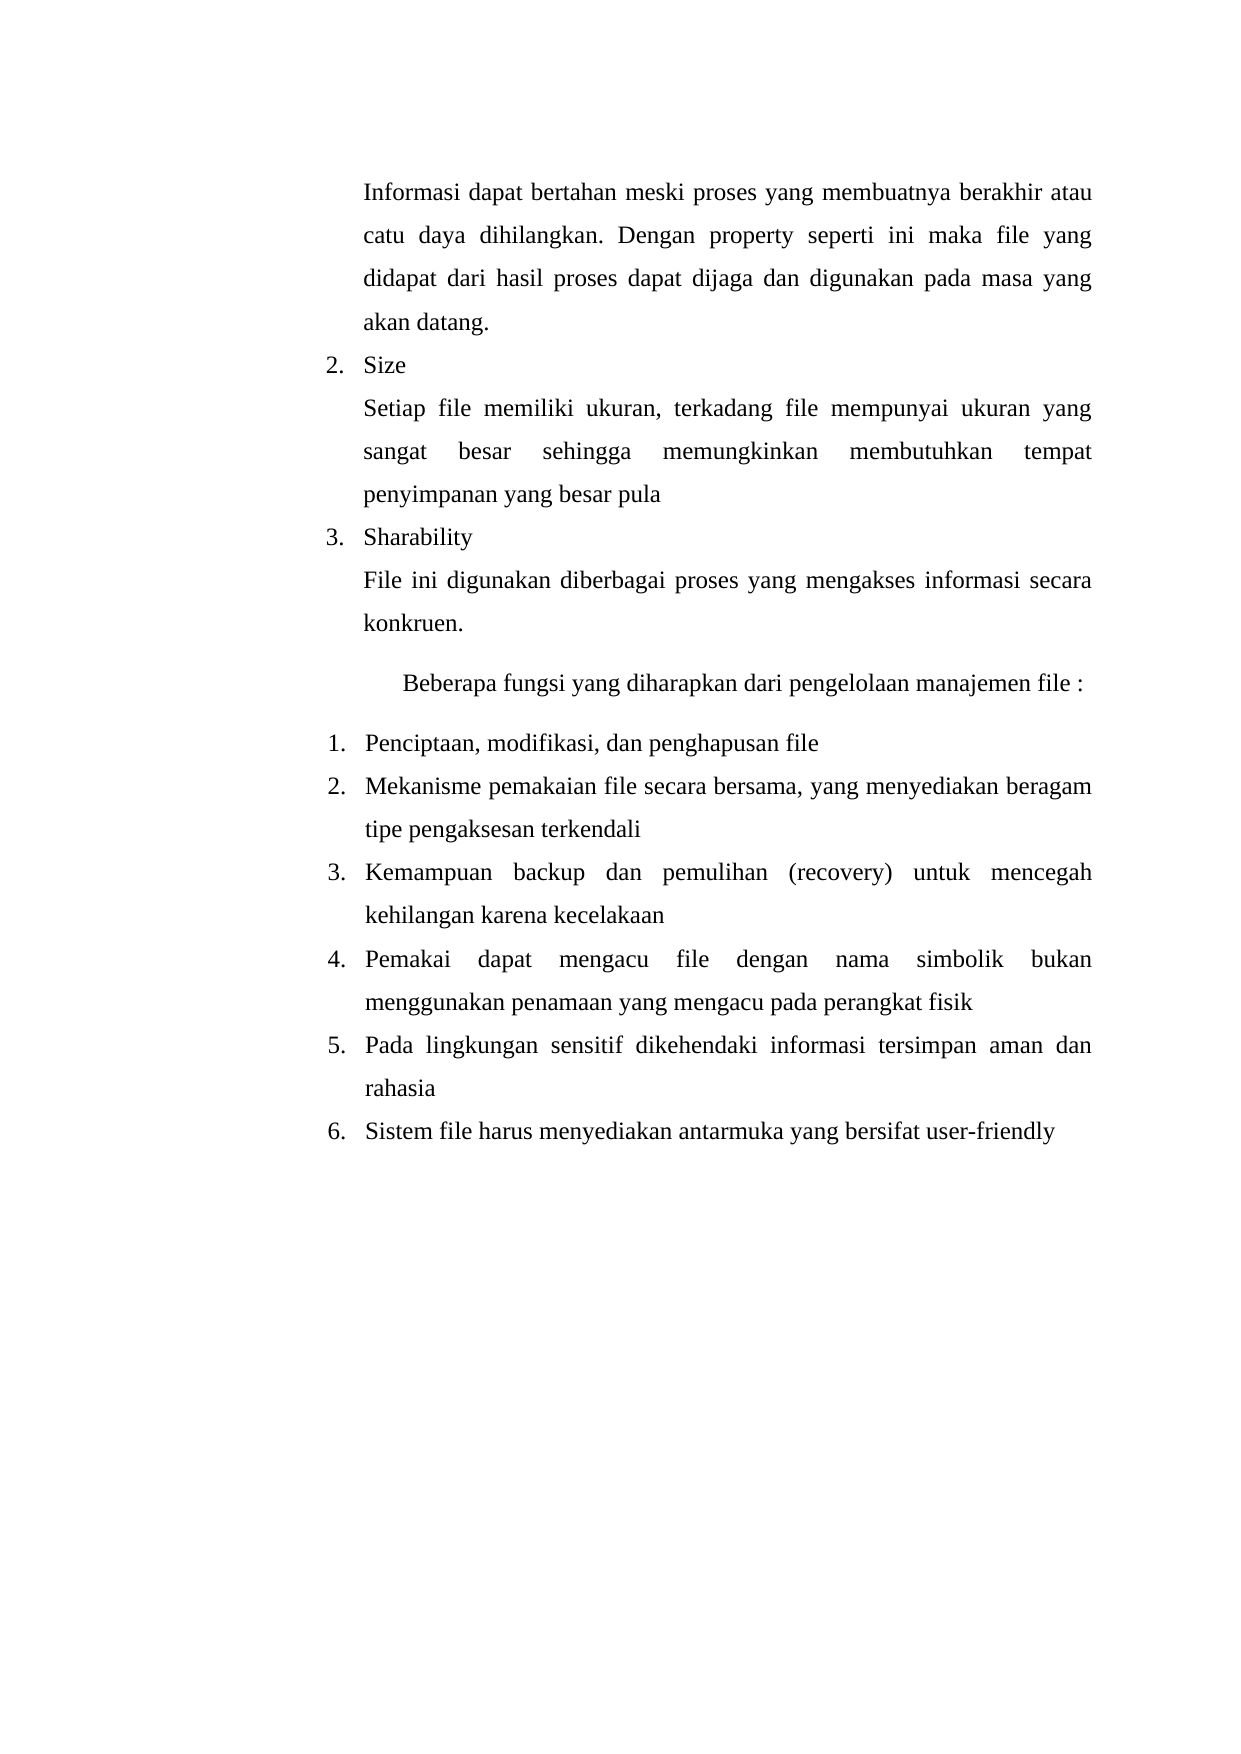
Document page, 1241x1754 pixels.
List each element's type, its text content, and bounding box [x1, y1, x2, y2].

list Size [326, 350, 1092, 378]
list Kemampuan backup dan pemulihan (recovery) untuk mencegah kehilangan karena kecelakaan [327, 857, 1092, 929]
list Informasi dapat bertahan meski proses yang membuatnya berakhir atau catu daya dihilangkan. Dengan property seperti ini maka file yang didapat dari hasil proses dapat dijaga dan digunakan pada masa yang akan datang. [363, 177, 1092, 335]
list Sistem file harus menyediakan antarmuka yang bersifat user-friendly [327, 1116, 1092, 1145]
text Beberapa fungsi yang diharapkan dari pengelolaan manajemen file : [177, 668, 1092, 697]
list Setiap file memiliki ukuran, terkadang file mempunyai ukuran yang sangat besar sehingga memungkinkan membutuhkan tempat penyimpanan yang besar pula [363, 393, 1092, 508]
list Pada lingkungan sensitif dikehendaki informasi tersimpan aman dan rahasia [327, 1030, 1092, 1102]
list Sharability [326, 522, 1092, 551]
list File ini digunakan diberbagai proses yang mengakses informasi secara konkruen. [363, 565, 1092, 637]
list Pemakai dapat mengacu file dengan nama simbolik bukan menggunakan penamaan yang mengacu pada perangkat fisik [327, 944, 1092, 1016]
list Mekanisme pemakaian file secara bersama, yang menyediakan beragam tipe pengaksesan terkendali [327, 771, 1092, 843]
list Penciptaan, modifikasi, dan penghapusan file [327, 728, 1092, 757]
